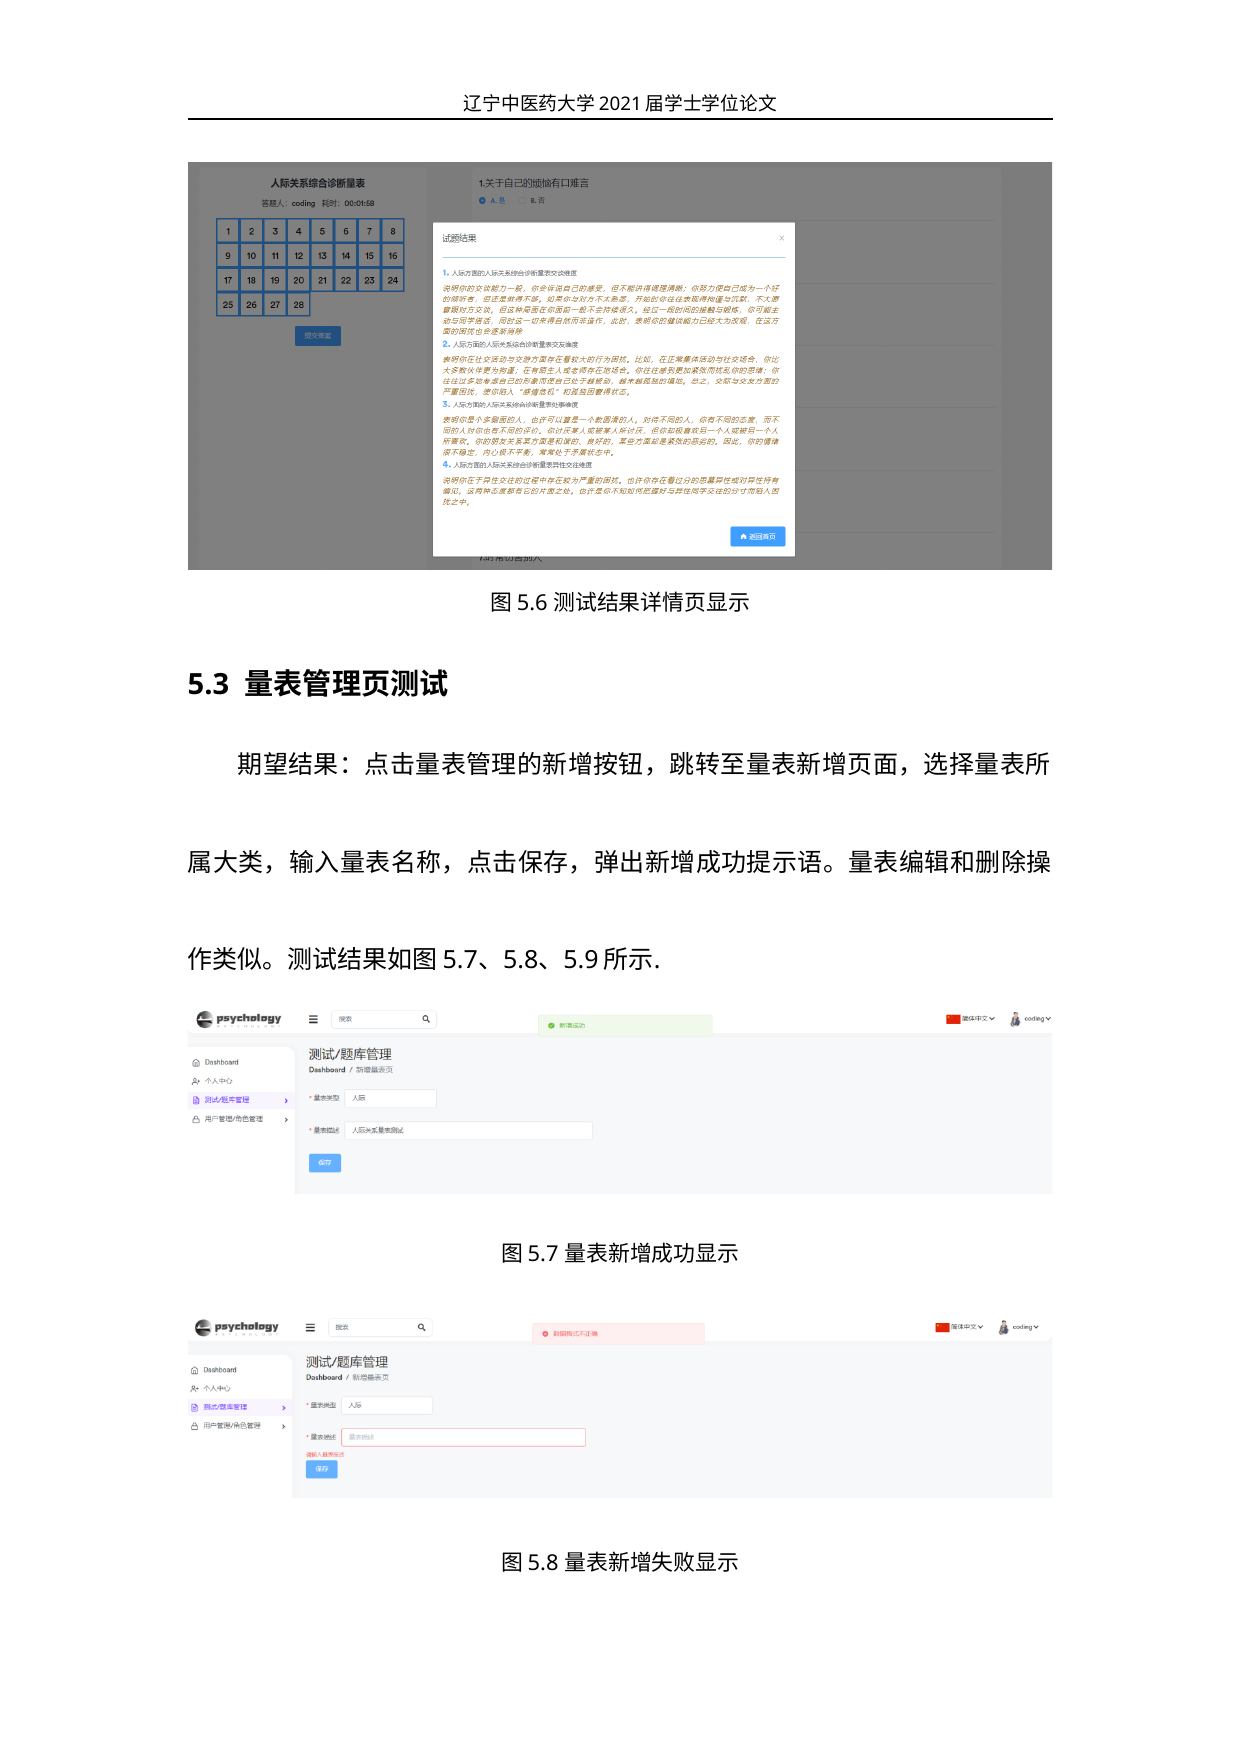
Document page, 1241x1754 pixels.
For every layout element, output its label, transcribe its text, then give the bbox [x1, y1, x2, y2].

subtitle 量表管理页测试 [187, 649, 1053, 714]
text 图5.6 测试结果详情页显示 [187, 584, 1053, 617]
picture [188, 162, 1053, 570]
text 图5.7 量表新增成功显示 [187, 1236, 1053, 1268]
text 图5.8 量表新增失败显示 [187, 1544, 1053, 1577]
picture [187, 1008, 1052, 1194]
picture [187, 1316, 1053, 1498]
text 期望结果：点击量表管理的新增按钮，跳转至量表新增页面，选择量表所属大类，输入量表名称，点击保存，弹出新增成功提示语。量表编辑和删除操作类似。测试结果如图5.7、5.8、5.9所示. [187, 730, 1053, 990]
